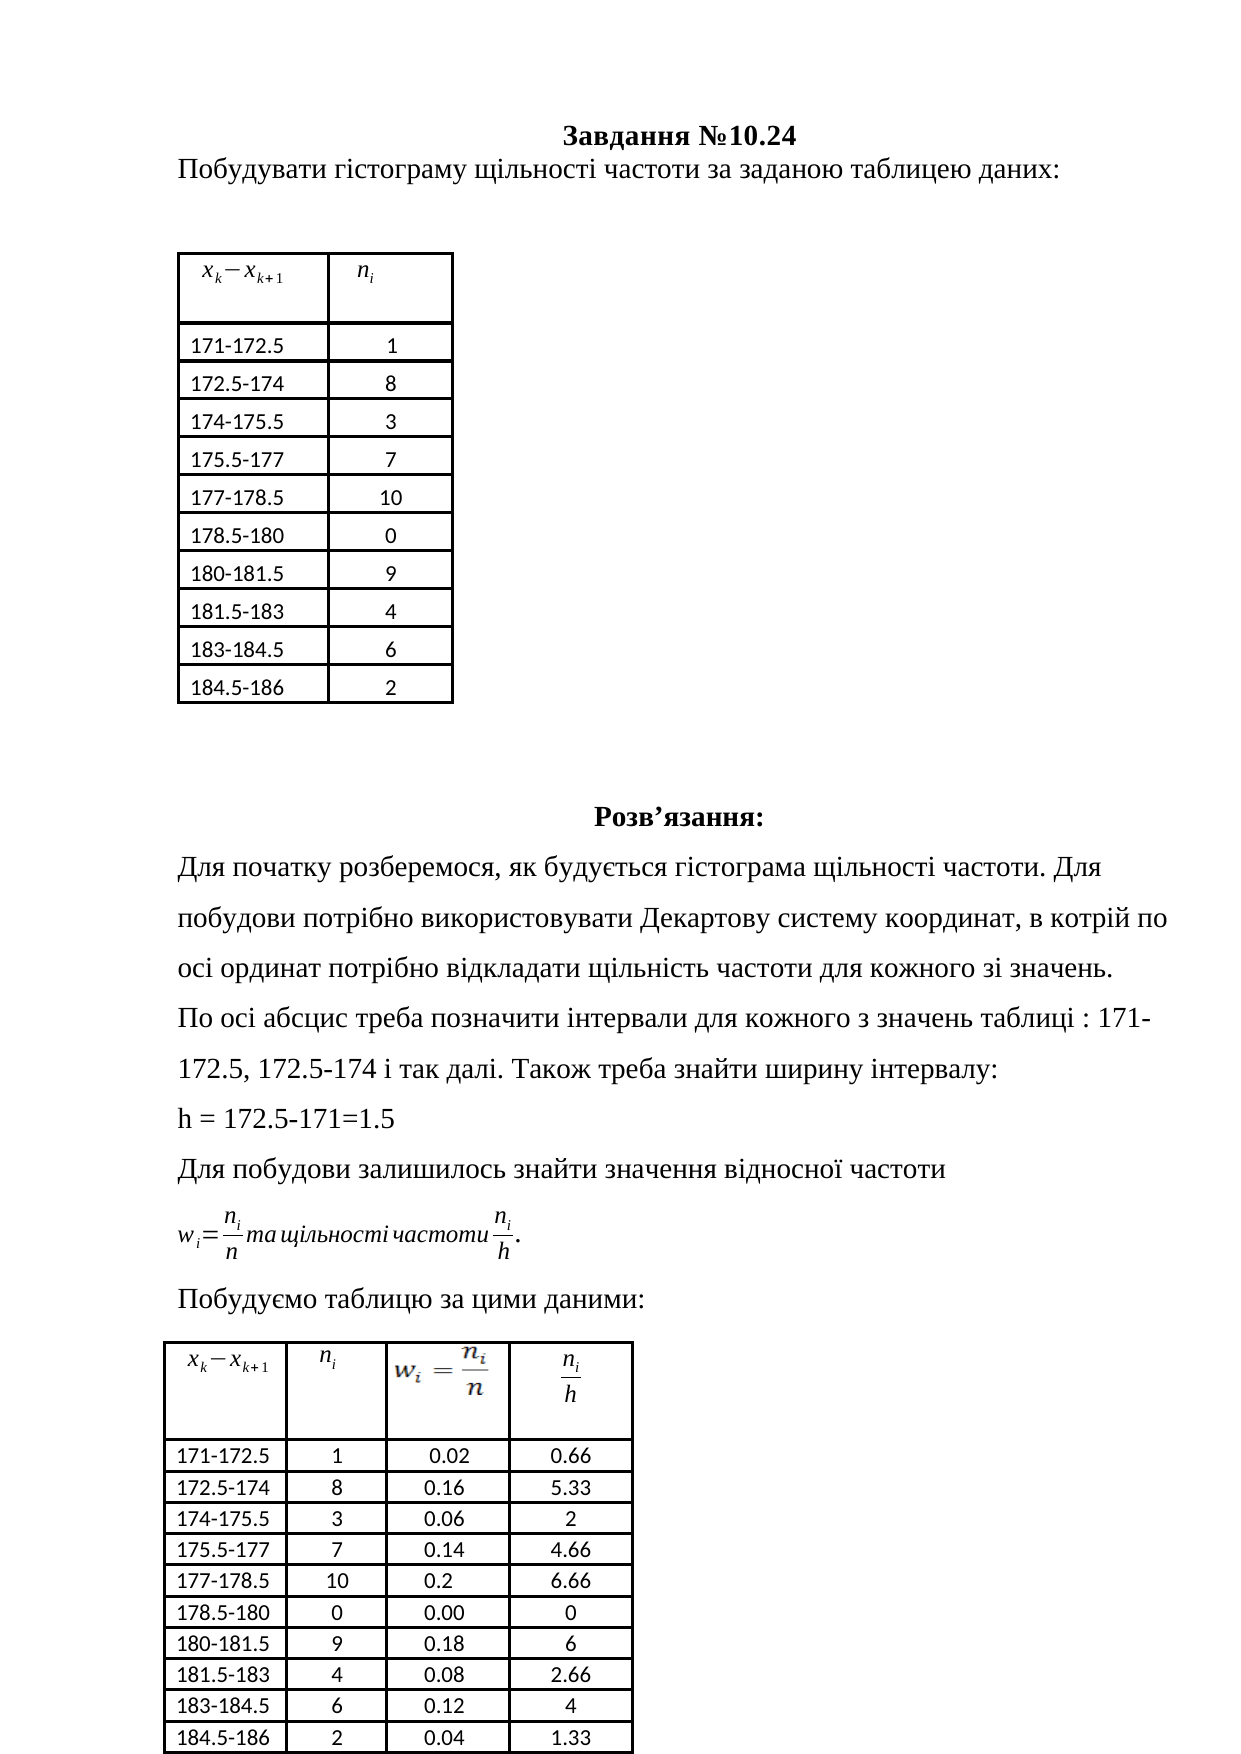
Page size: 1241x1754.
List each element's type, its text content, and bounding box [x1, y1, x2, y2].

table_cell 0.16 [388, 1473, 508, 1501]
table_cell 1 [330, 325, 451, 359]
table_cell 174-175.5 [180, 400, 327, 435]
table_cell 172.5-174 [180, 363, 327, 397]
text Завдання №10.24 [177, 118, 1181, 152]
table_cell 1.33 [511, 1723, 631, 1751]
table_cell 1 [288, 1441, 385, 1469]
table_cell 0.04 [388, 1723, 508, 1751]
table_cell 0.12 [388, 1691, 508, 1719]
text Розв’язання: [177, 799, 1181, 833]
table_cell 178.5-180 [180, 514, 327, 549]
text . [177, 1202, 1181, 1264]
table_cell 3 [330, 400, 451, 435]
table_cell 183-184.5 [180, 628, 327, 663]
picture [394, 1345, 489, 1395]
table_cell 174-175.5 [166, 1504, 285, 1532]
table_cell 3 [288, 1504, 385, 1532]
table_cell 0.14 [388, 1535, 508, 1563]
text Побудуємо таблицю за цими даними: [177, 1281, 1181, 1315]
table_header [511, 1344, 631, 1438]
table_cell 0 [511, 1598, 631, 1626]
table_cell 177-178.5 [166, 1566, 285, 1594]
table_cell 9 [288, 1629, 385, 1657]
table_cell 0.66 [511, 1441, 631, 1469]
table_cell 2 [288, 1723, 385, 1751]
table_cell 178.5-180 [166, 1598, 285, 1626]
text По осі абсцис треба позначити інтервали для кожного з значень таблиці : 171-172.5, 172.5-174 і так далі. Також треба знайти ширину інтервалу: [177, 1001, 1181, 1084]
table_header [180, 255, 327, 321]
table_cell 180-181.5 [180, 552, 327, 587]
table_cell 175.5-177 [166, 1535, 285, 1563]
table_cell 5.33 [511, 1473, 631, 1501]
table_cell 6 [288, 1691, 385, 1719]
table_header [388, 1344, 508, 1438]
table_cell 171-172.5 [180, 325, 327, 359]
table_cell 0 [330, 514, 451, 549]
table_cell 181.5-183 [180, 590, 327, 625]
text Побудувати гістограму щільності частоти за заданою таблицею даних: [177, 152, 1181, 185]
table_cell 2 [330, 666, 451, 701]
text h = 172.5-171=1.5 [177, 1101, 1181, 1135]
text Для початку розберемося, як будується гістограма щільності частоти. Для побудови потрібно використовувати Декартову систему координат, в котрій по осі ординат потрібно відкладати щільність частоти для кожного зі значень. [177, 849, 1181, 984]
table_cell 6 [511, 1629, 631, 1657]
table_cell 6 [330, 628, 451, 663]
table_cell 0.00 [388, 1598, 508, 1626]
table_cell 9 [330, 552, 451, 587]
table_cell 4 [288, 1660, 385, 1688]
table_cell 183-184.5 [166, 1691, 285, 1719]
table_header [330, 255, 451, 321]
table_cell 184.5-186 [180, 666, 327, 701]
table_cell 0.02 [388, 1441, 508, 1469]
table_cell 10 [330, 476, 451, 511]
table_cell 2 [511, 1504, 631, 1532]
table_header [288, 1344, 385, 1438]
table_cell 6.66 [511, 1566, 631, 1594]
table_cell 177-178.5 [180, 476, 327, 511]
table_cell 8 [330, 363, 451, 397]
table_cell 180-181.5 [166, 1629, 285, 1657]
table_cell 7 [330, 438, 451, 473]
table_cell 10 [288, 1566, 385, 1594]
table_cell 172.5-174 [166, 1473, 285, 1501]
table_cell 8 [288, 1473, 385, 1501]
table_cell 4 [511, 1691, 631, 1719]
table_cell 0.18 [388, 1629, 508, 1657]
table_header [166, 1344, 285, 1438]
table_cell 0.06 [388, 1504, 508, 1532]
table_cell 4.66 [511, 1535, 631, 1563]
table_cell 2.66 [511, 1660, 631, 1688]
table_cell 0 [288, 1598, 385, 1626]
table_cell 184.5-186 [166, 1723, 285, 1751]
text Для побудови залишилось знайти значення відносної частоти [177, 1151, 1181, 1185]
table_cell 7 [288, 1535, 385, 1563]
table_cell 0.08 [388, 1660, 508, 1688]
table_cell 175.5-177 [180, 438, 327, 473]
table_cell 181.5-183 [166, 1660, 285, 1688]
table_cell 0.2 [388, 1566, 508, 1594]
table_cell 4 [330, 590, 451, 625]
table_cell 171-172.5 [166, 1441, 285, 1469]
